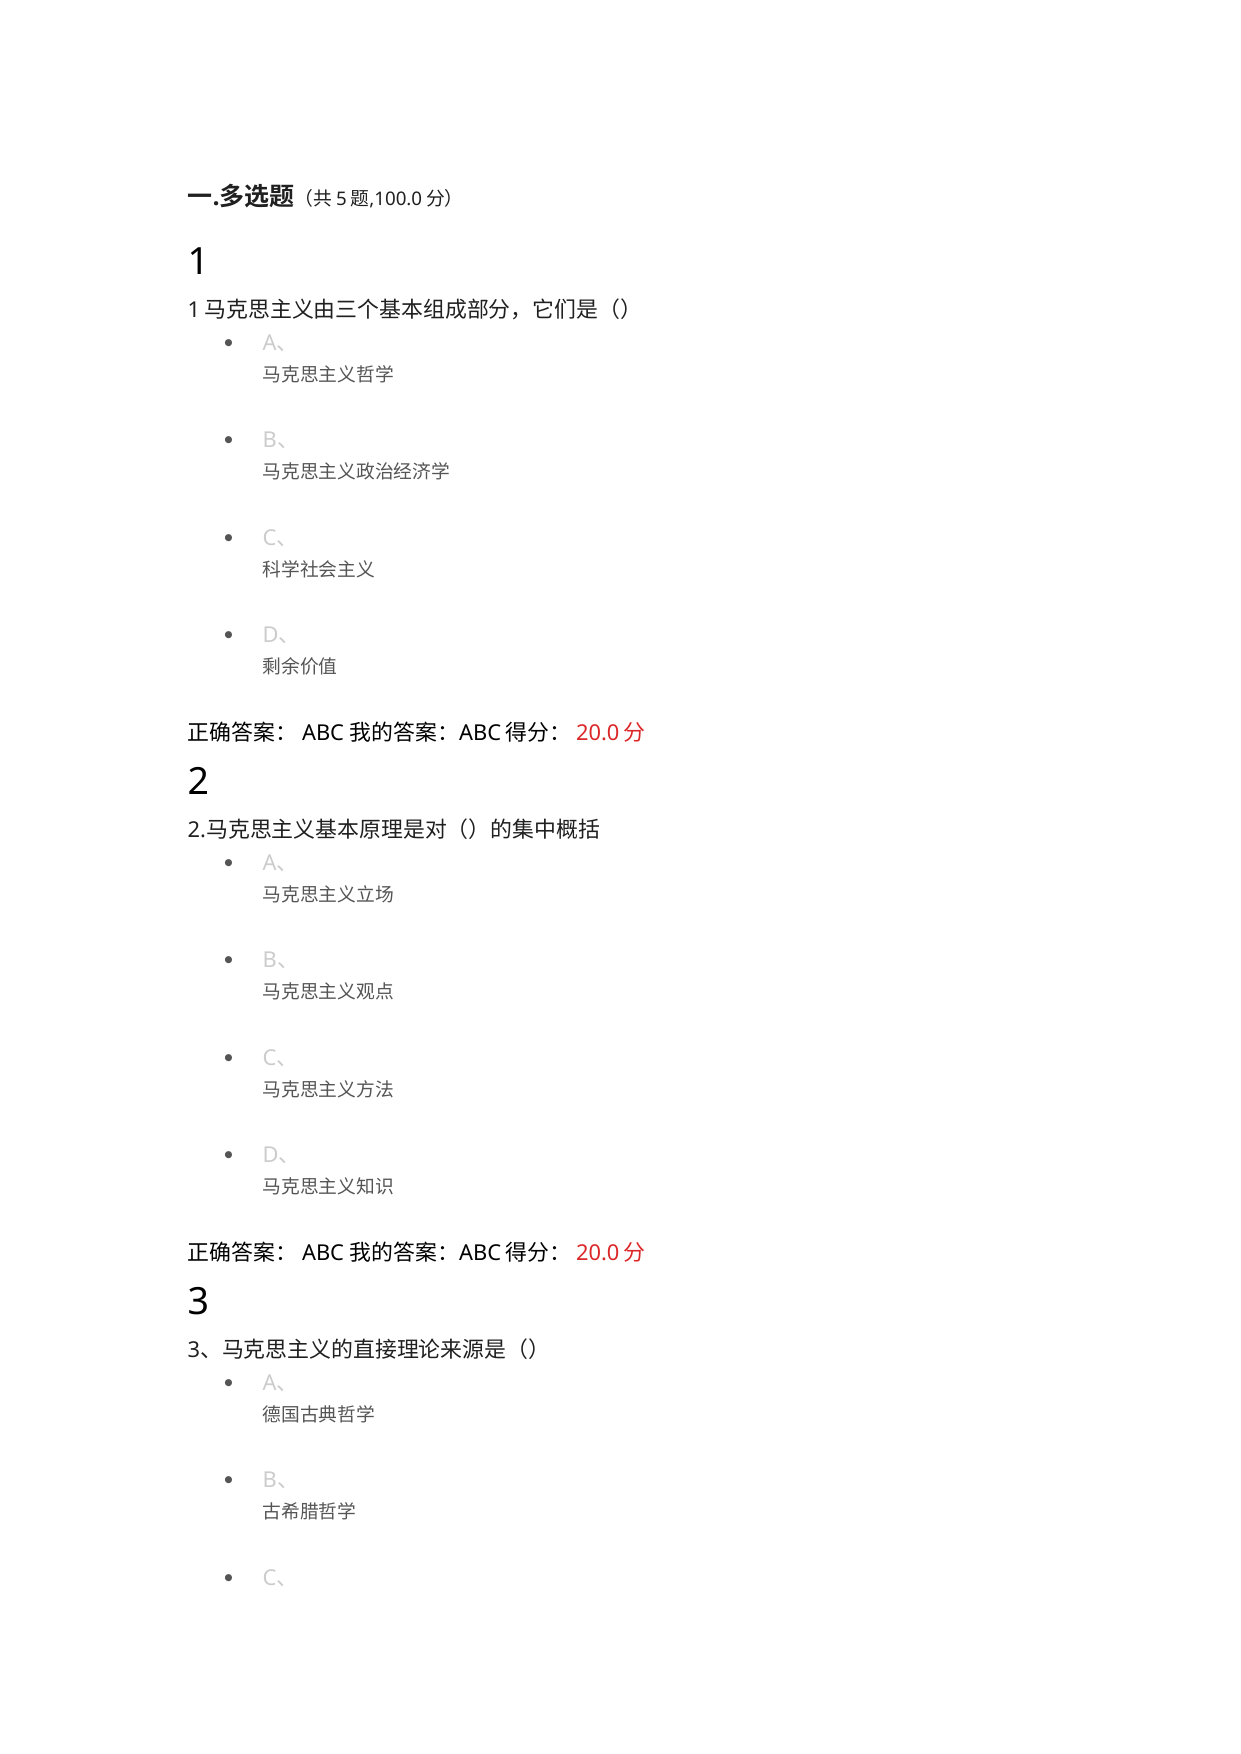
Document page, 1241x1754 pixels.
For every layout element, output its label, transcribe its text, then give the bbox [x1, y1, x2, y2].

list A、 [225, 1364, 1053, 1397]
list C、 [225, 519, 1053, 552]
text 2.马克思主义基本原理是对（）的集中概括 [187, 812, 1053, 844]
text 剩余价值 [262, 649, 1053, 682]
text 科学社会主义 [262, 552, 1053, 584]
list C、 [225, 1559, 1053, 1592]
list B、 [225, 1462, 1053, 1494]
list D、 [225, 1137, 1053, 1169]
list A、 [225, 844, 1053, 877]
text 3 [187, 1267, 1053, 1332]
text 马克思主义知识 [262, 1169, 1053, 1202]
text 正确答案： ABC 我的答案：ABC得分： 20.0分 [187, 1234, 1053, 1267]
list C、 [225, 1039, 1053, 1072]
list B、 [225, 942, 1053, 974]
text 马克思主义政治经济学 [262, 454, 1053, 487]
text 一.多选题（共5题,100.0分） [187, 162, 1053, 227]
list B、 [225, 422, 1053, 454]
text 马克思主义观点 [262, 974, 1053, 1007]
text 马克思主义立场 [262, 877, 1053, 909]
text 2 [187, 747, 1053, 812]
text 1 [187, 227, 1053, 292]
text 马克思主义方法 [262, 1072, 1053, 1104]
text 3、马克思主义的直接理论来源是（） [187, 1332, 1053, 1364]
text 古希腊哲学 [262, 1494, 1053, 1527]
text 正确答案： ABC 我的答案：ABC得分： 20.0分 [187, 714, 1053, 747]
text 德国古典哲学 [262, 1397, 1053, 1429]
list A、 [225, 324, 1053, 357]
text 马克思主义哲学 [262, 357, 1053, 389]
list D、 [225, 617, 1053, 649]
text 1马克思主义由三个基本组成部分，它们是（） [187, 292, 1053, 324]
